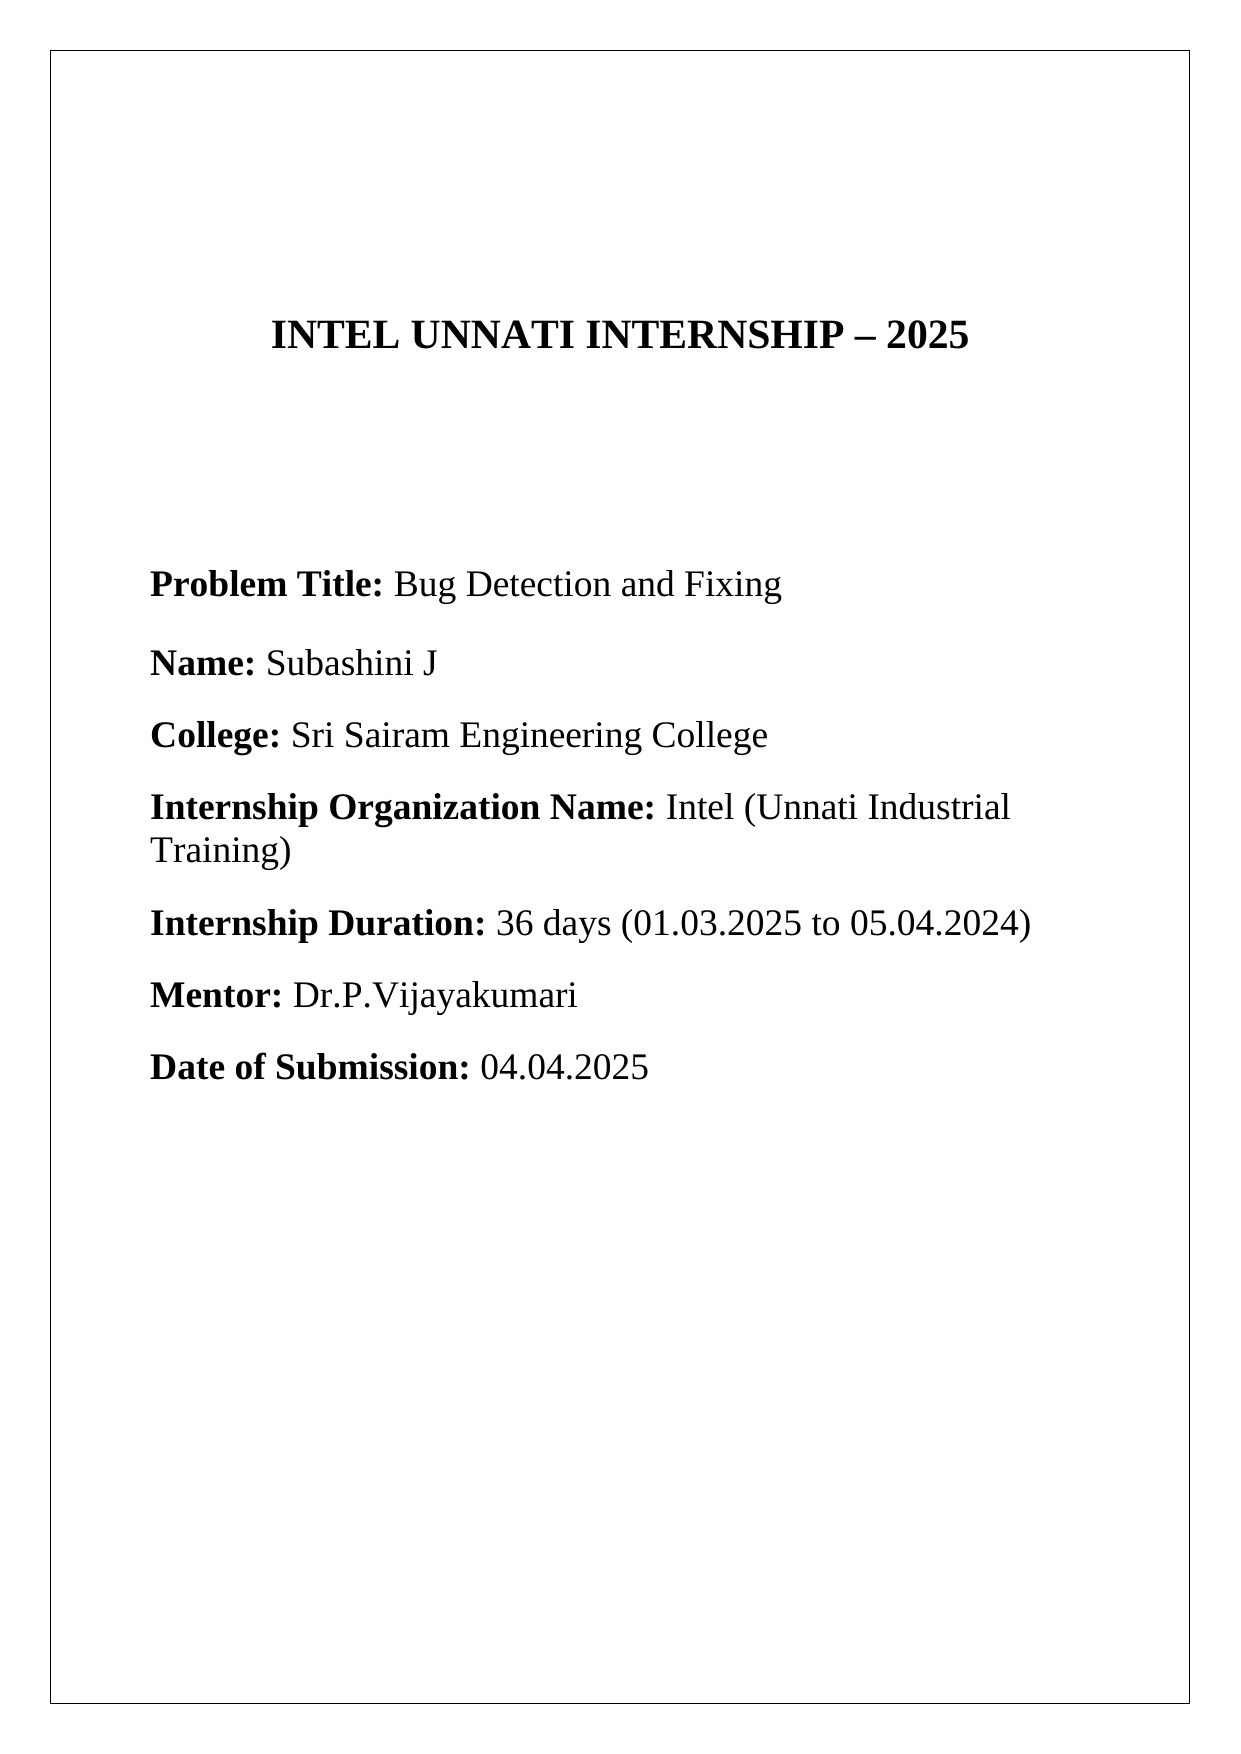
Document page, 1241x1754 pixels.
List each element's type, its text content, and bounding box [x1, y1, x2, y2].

text Problem Title: Bug Detection and Fixing [150, 561, 1090, 604]
text INTEL UNNATI INTERNSHIP – 2025 [150, 309, 1090, 357]
subtitle Name: Subashini J [150, 640, 1090, 683]
subtitle Internship Duration: 36 days (01.03.2025 to 05.04.2024) [150, 900, 1090, 943]
subtitle Internship Organization Name: Intel (Unnati Industrial Training) [150, 785, 1090, 871]
subtitle Date of Submission: 04.04.2025 ACKNOWLEDGMENT [150, 1045, 1090, 1088]
subtitle College: Sri Sairam Engineering College [150, 712, 1090, 756]
subtitle Mentor: Dr.P.Vijayakumari [150, 972, 1090, 1016]
